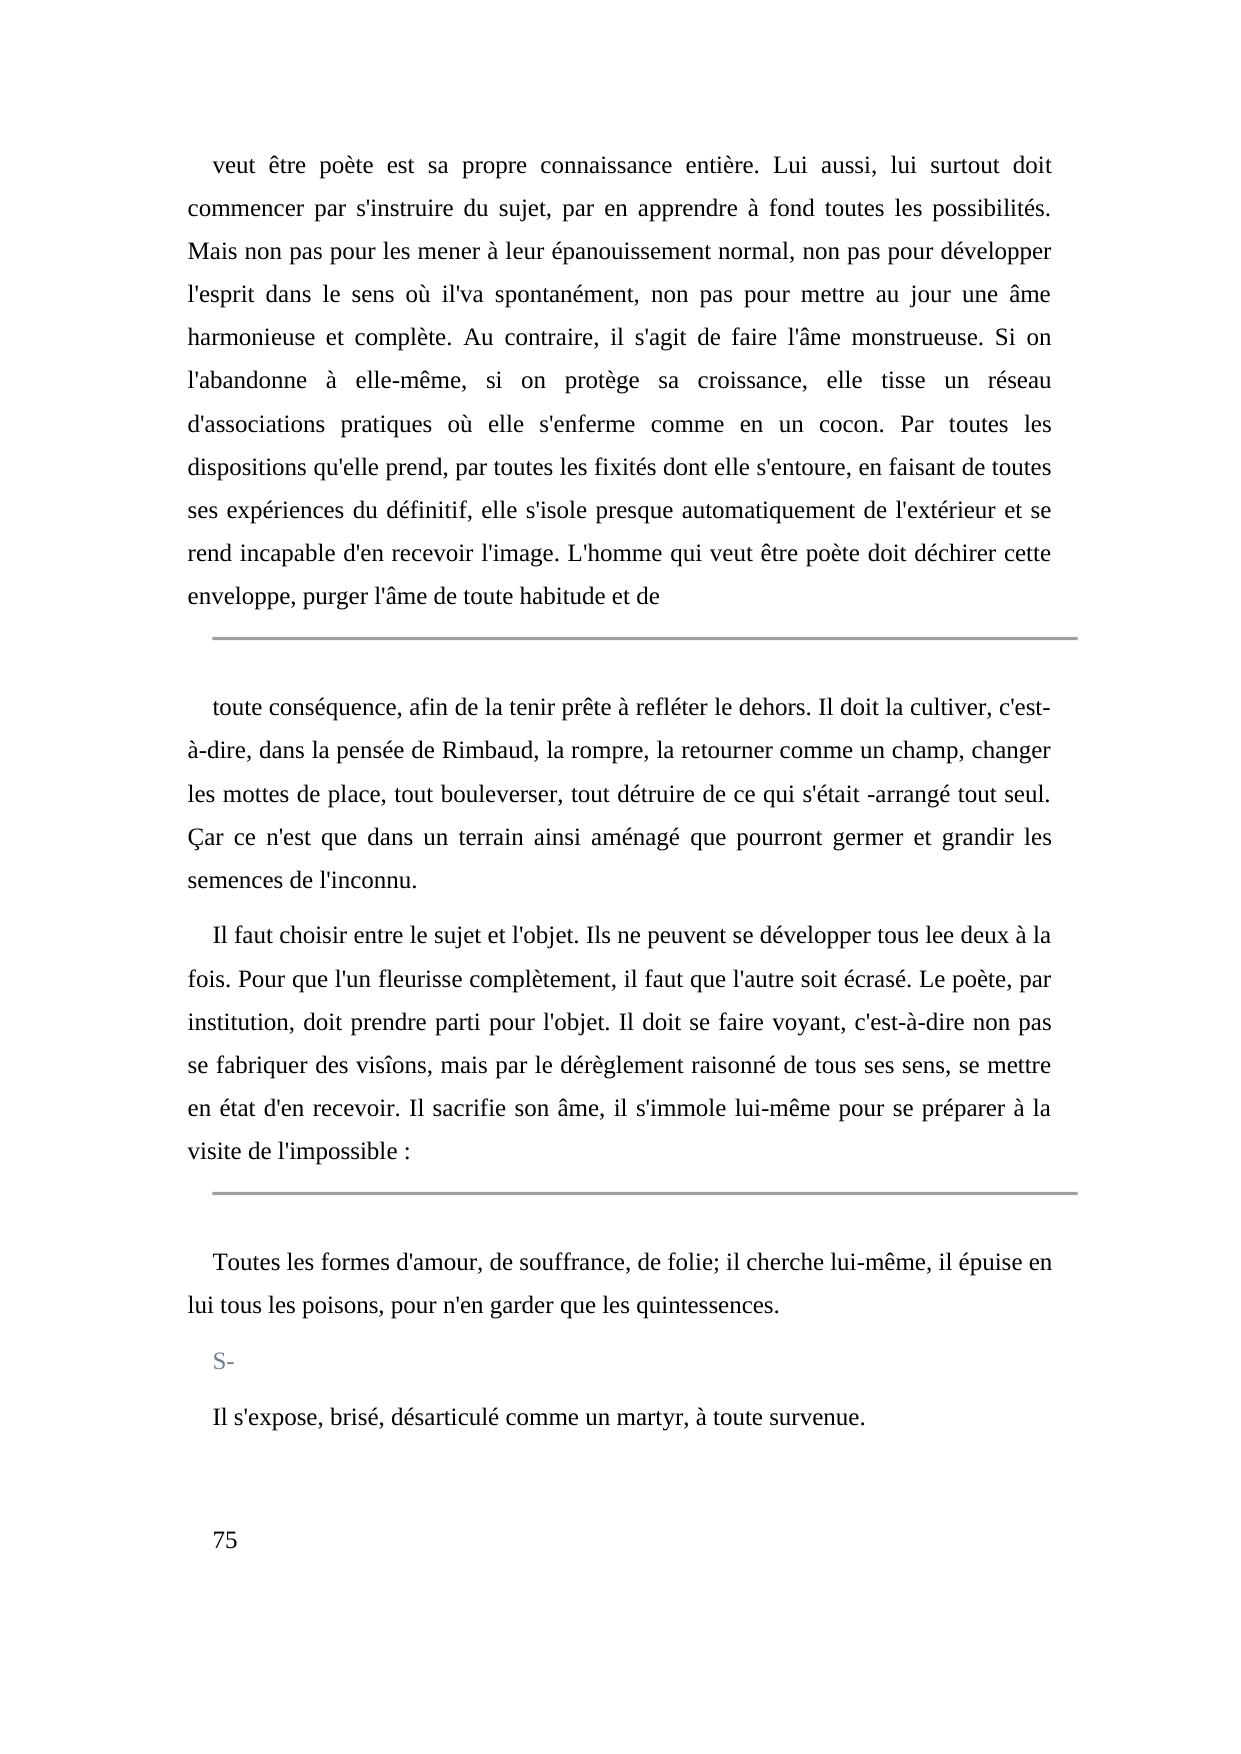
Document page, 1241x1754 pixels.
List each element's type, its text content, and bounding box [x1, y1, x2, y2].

text veut être poète est sa propre connaissance entière. Lui aussi, lui surtout doit commencer par s'instruire du sujet, par en apprendre à fond toutes les possibilités. Mais non pas pour les mener à leur épanouissement normal, non pas pour développer l'esprit dans le sens où il'va spontanément, non pas pour mettre au jour une âme harmonieuse et complète. Au contraire, il s'agit de faire l'âme monstrueuse. Si on l'abandonne à elle-même, si on protège sa croissance, elle tisse un réseau d'associations pratiques où elle s'enferme comme en un cocon. Par toutes les dispositions qu'elle prend, par toutes les fixités dont elle s'entoure, en faisant de toutes ses expériences du définitif, elle s'isole presque automatiquement de l'extérieur et se rend incapable d'en recevoir l'image. L'homme qui veut être poète doit déchirer cette enveloppe, purger l'âme de toute habitude et de [187, 150, 1053, 610]
text Il faut choisir entre le sujet et l'objet. Ils ne peuvent se développer tous lee deux à la fois. Pour que l'un fleurisse complètement, il faut que l'autre soit écrasé. Le poète, par institution, doit prendre parti pour l'objet. Il doit se faire voyant, c'est-à-dire non pas se fabriquer des visîons, mais par le dérèglement raisonné de tous ses sens, se mettre en état d'en recevoir. Il sacrifie son âme, il s'immole lui-même pour se préparer à la visite de l'impossible : [187, 921, 1053, 1165]
text toute conséquence, afin de la tenir prête à refléter le dehors. Il doit la cultiver, c'est-à-dire, dans la pensée de Rimbaud, la rompre, la retourner comme un champ, changer les mottes de place, tout bouleverser, tout détruire de ce qui s'était -arrangé tout seul. Çar ce n'est que dans un terrain ainsi aménagé que pourront germer et grandir les semences de l'inconnu. [187, 692, 1053, 894]
text Toutes les formes d'amour, de souffrance, de folie; il cherche lui-même, il épuise en lui tous les poisons, pour n'en garder que les quintessences. [187, 1247, 1053, 1319]
text Il s'expose, brisé, désarticulé comme un martyr, à toute survenue. [187, 1402, 1053, 1431]
text S- [187, 1346, 1053, 1375]
